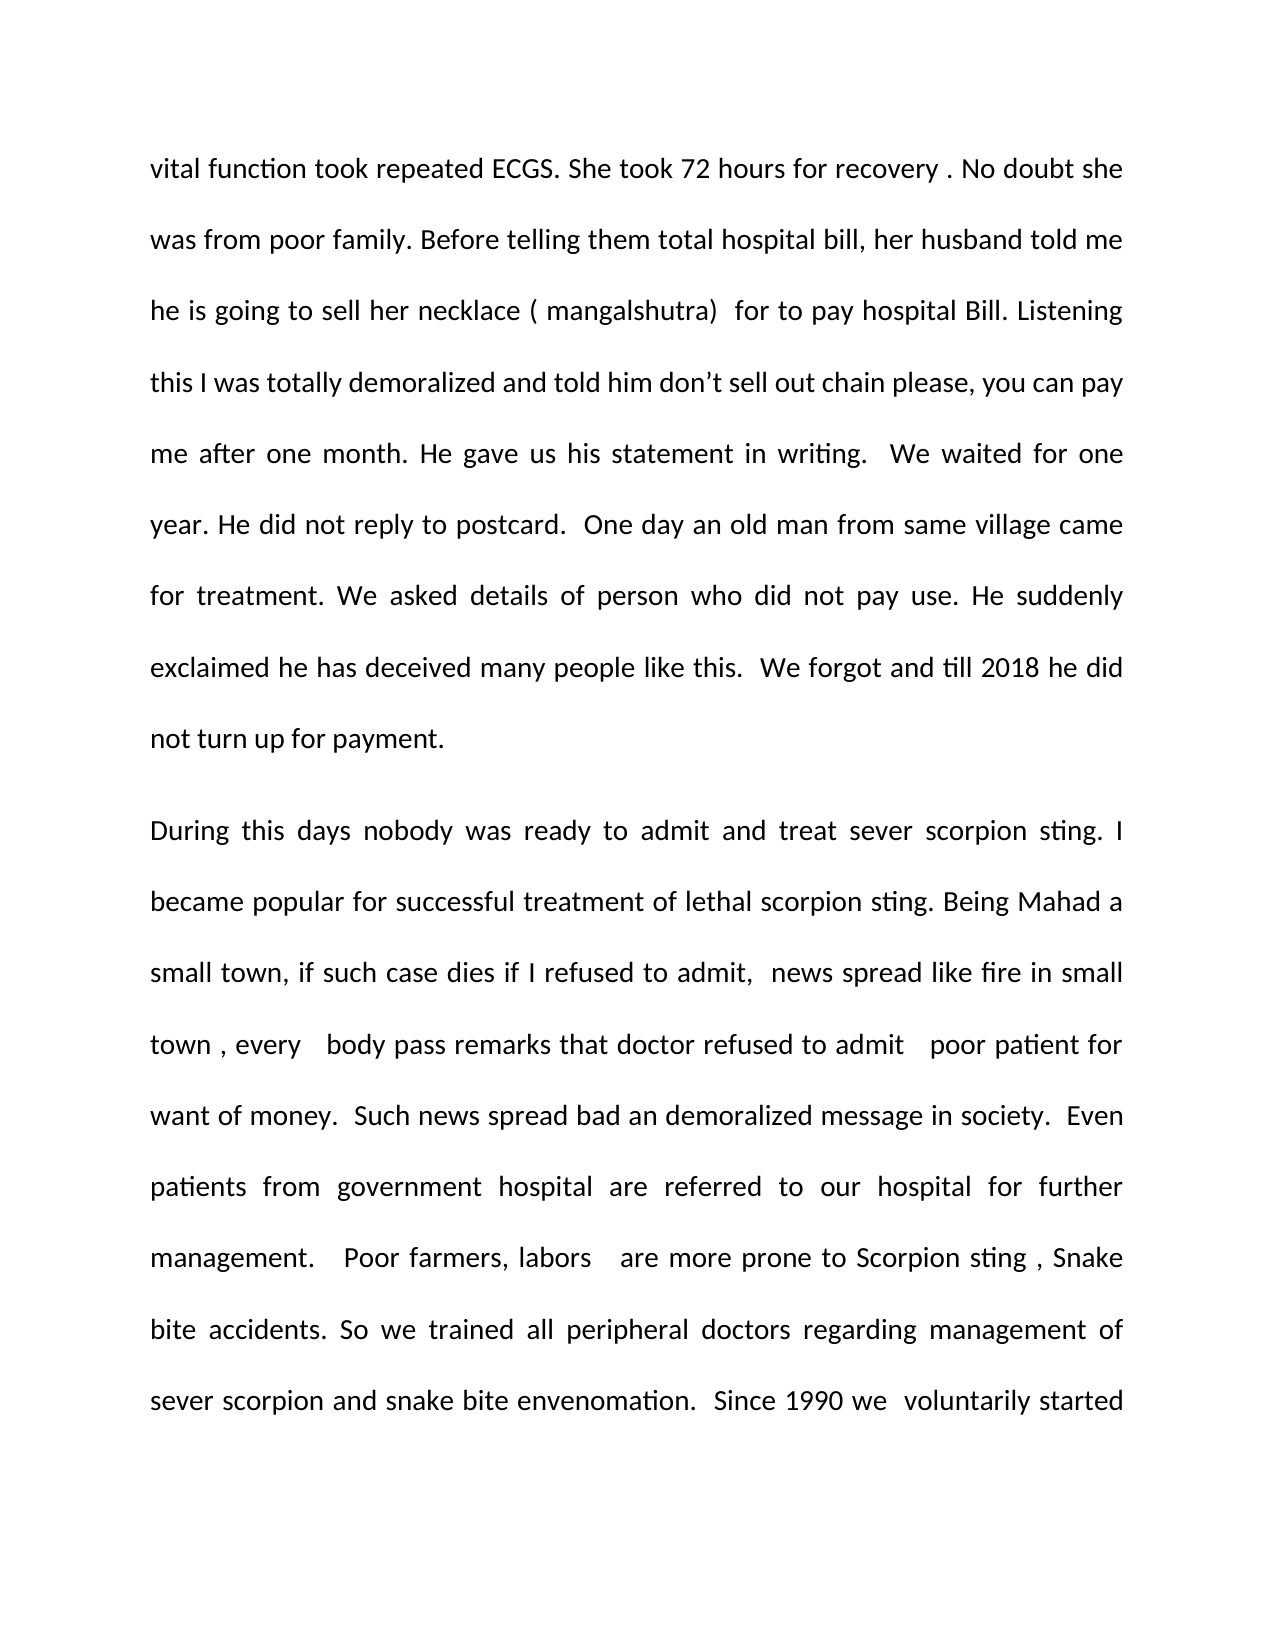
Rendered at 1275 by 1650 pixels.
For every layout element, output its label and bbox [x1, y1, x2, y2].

text [150, 812, 1125, 1418]
text [150, 150, 1125, 756]
